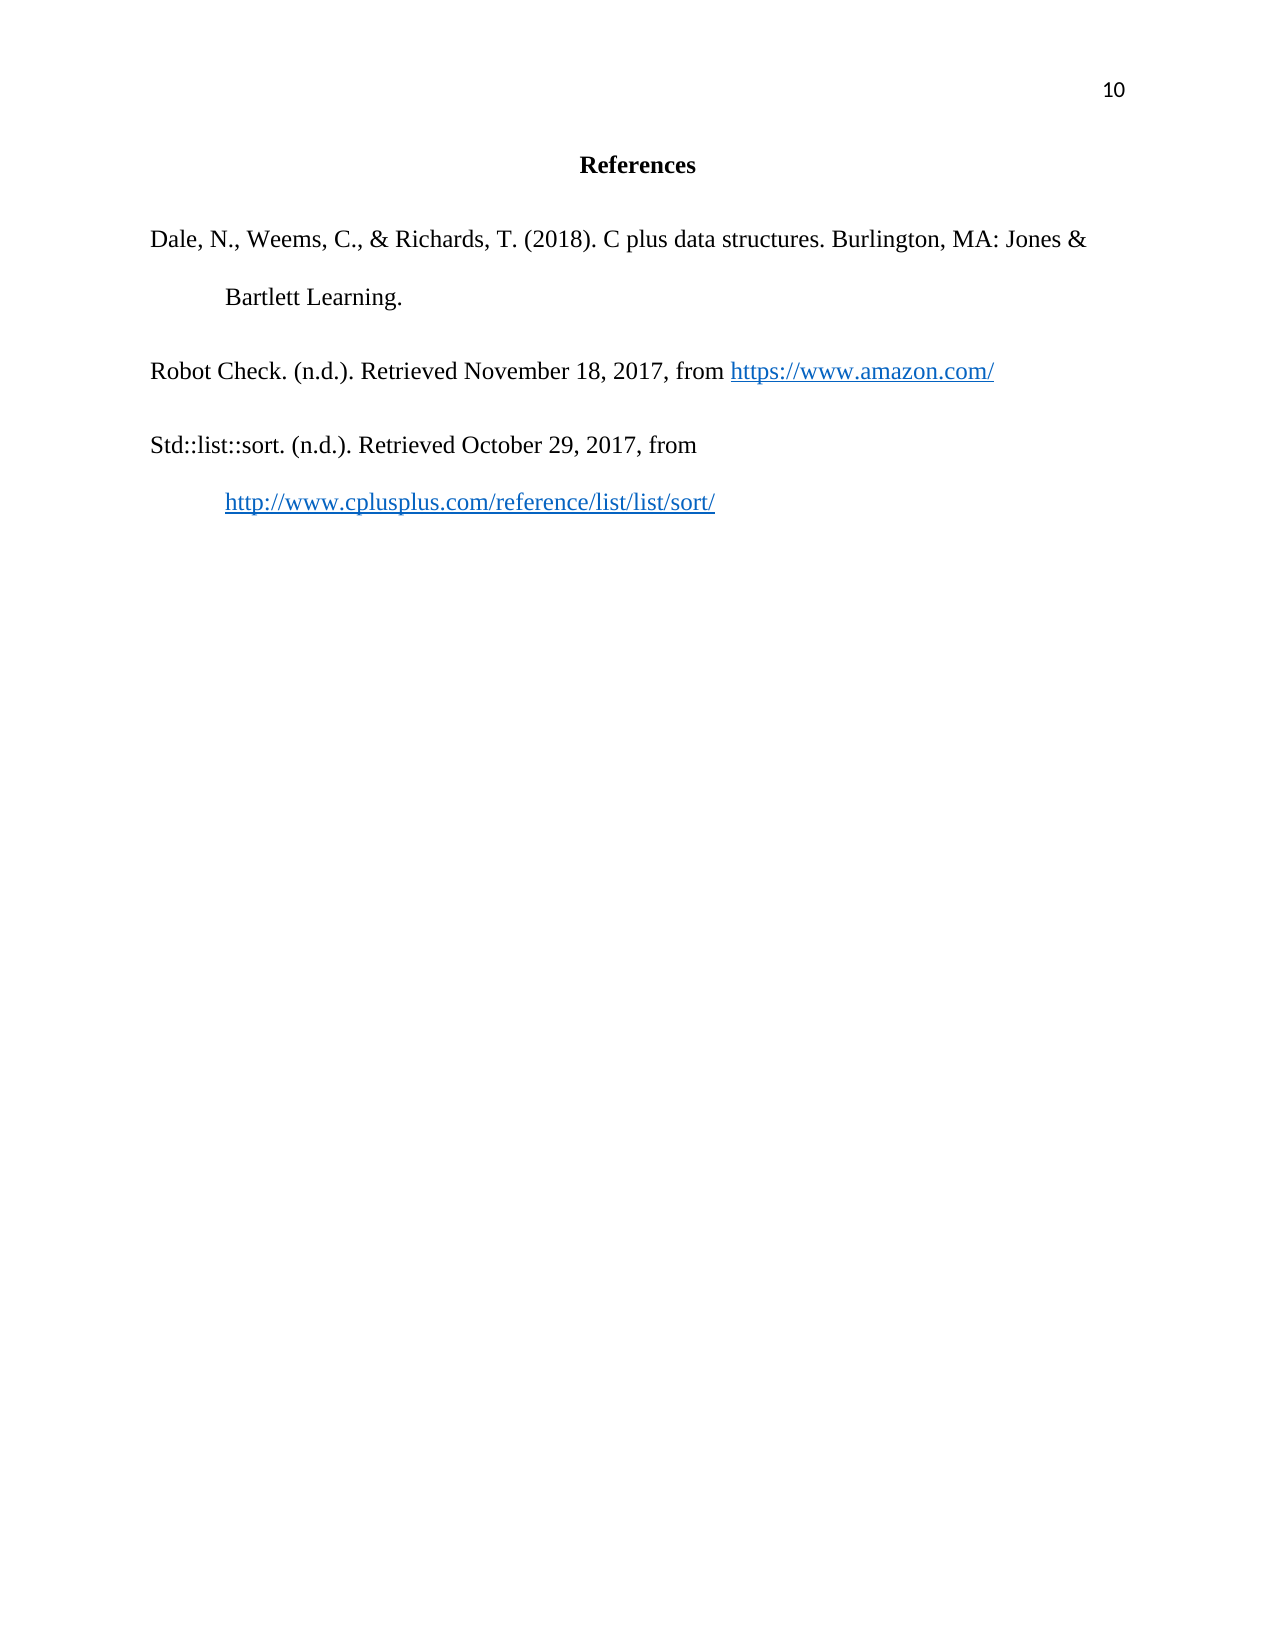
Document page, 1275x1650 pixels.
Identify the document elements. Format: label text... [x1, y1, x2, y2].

text Robot Check. (n.d.). Retrieved November 18, 2017, from https://www.amazon.com/ [150, 356, 1125, 384]
text Std::list::sort. (n.d.). Retrieved October 29, 2017, from http://www.cplusplus.com/reference/list/list/sort/ [150, 430, 1125, 516]
text Dale, N., Weems, C., & Richards, T. (2018). C plus data structures. Burlington, MA: Jones & Bartlett Learning. [150, 224, 1125, 310]
text References [150, 150, 1125, 179]
